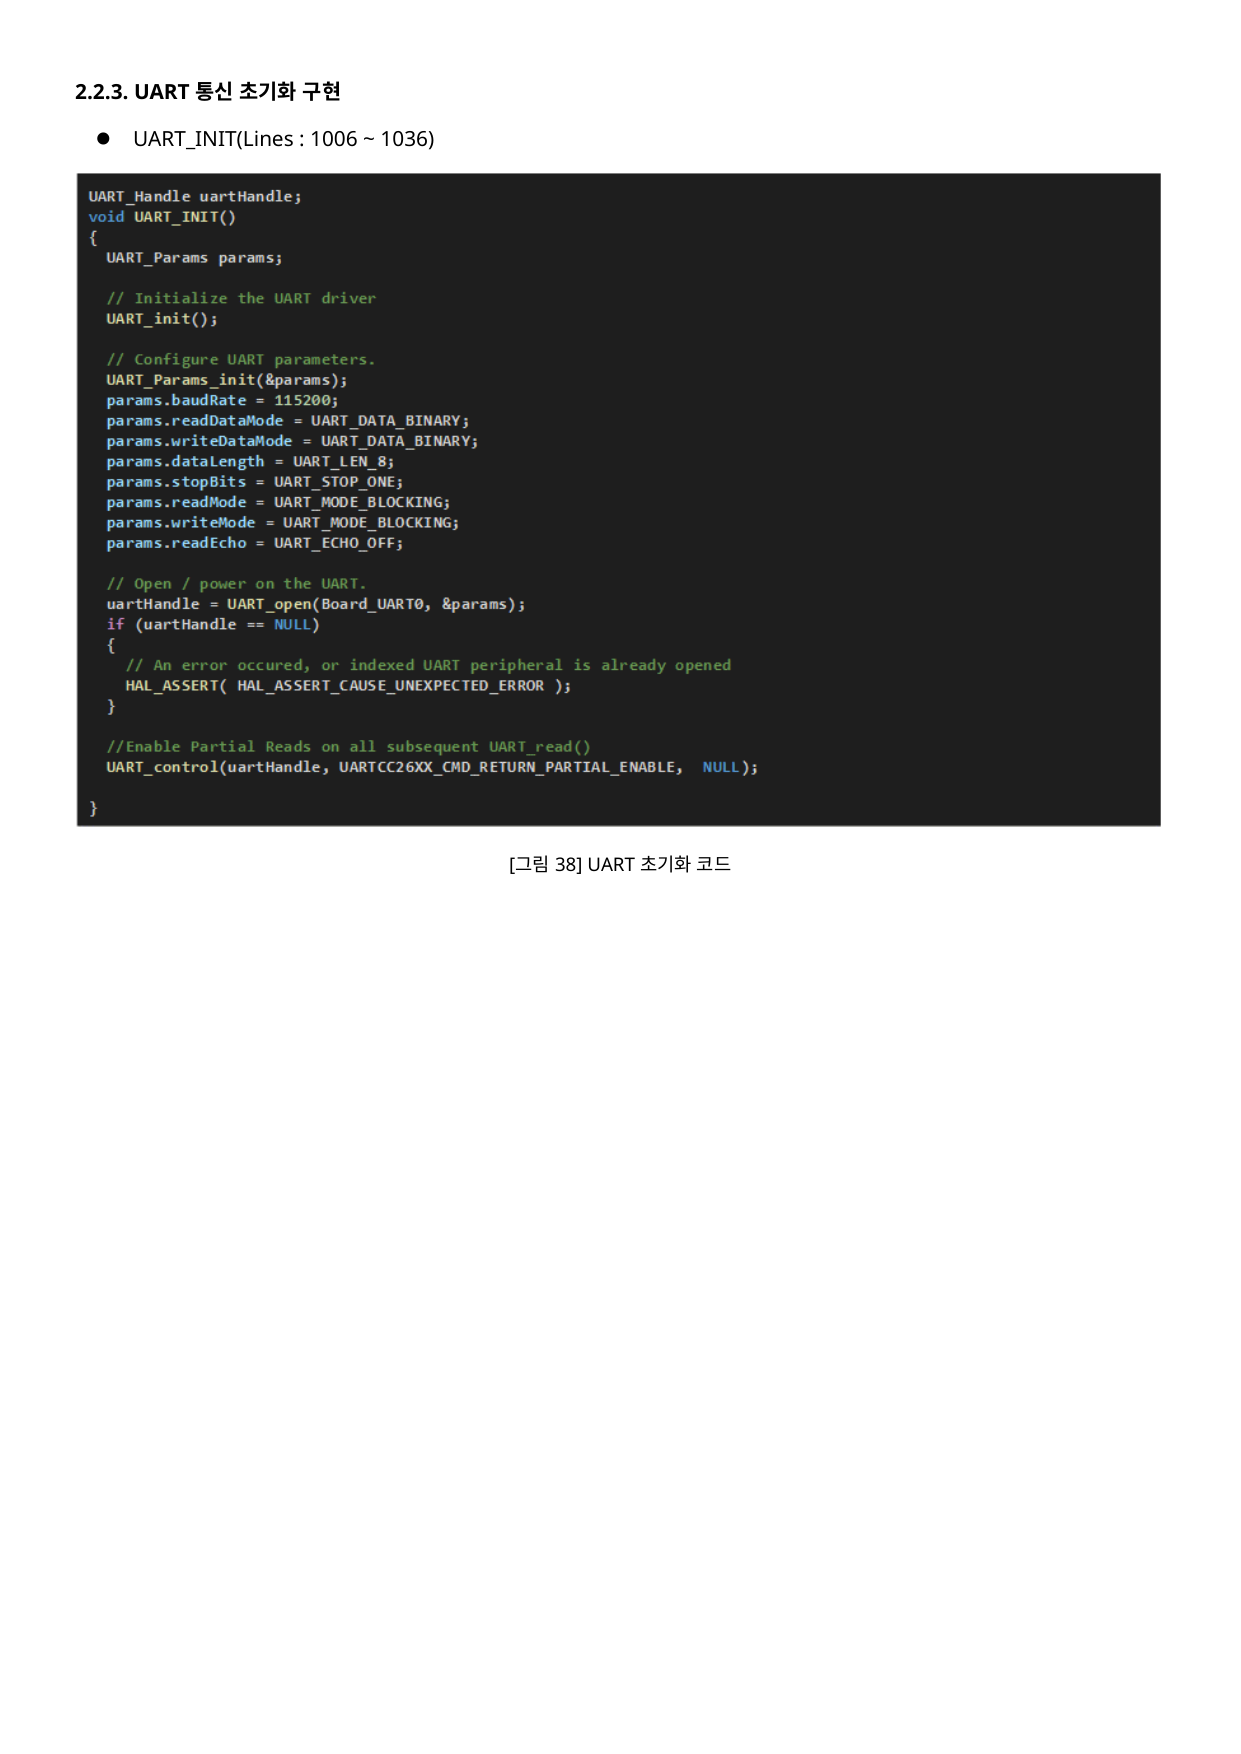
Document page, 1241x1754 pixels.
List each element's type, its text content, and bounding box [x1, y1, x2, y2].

text 2.2.3. UART 통신 초기화 구현 [75, 75, 1165, 105]
list UART_INIT(Lines : 1006 ~ 1036) [95, 124, 1165, 153]
picture [75, 171, 1166, 832]
text [그림 38] UART 초기화 코드 [75, 850, 1165, 877]
